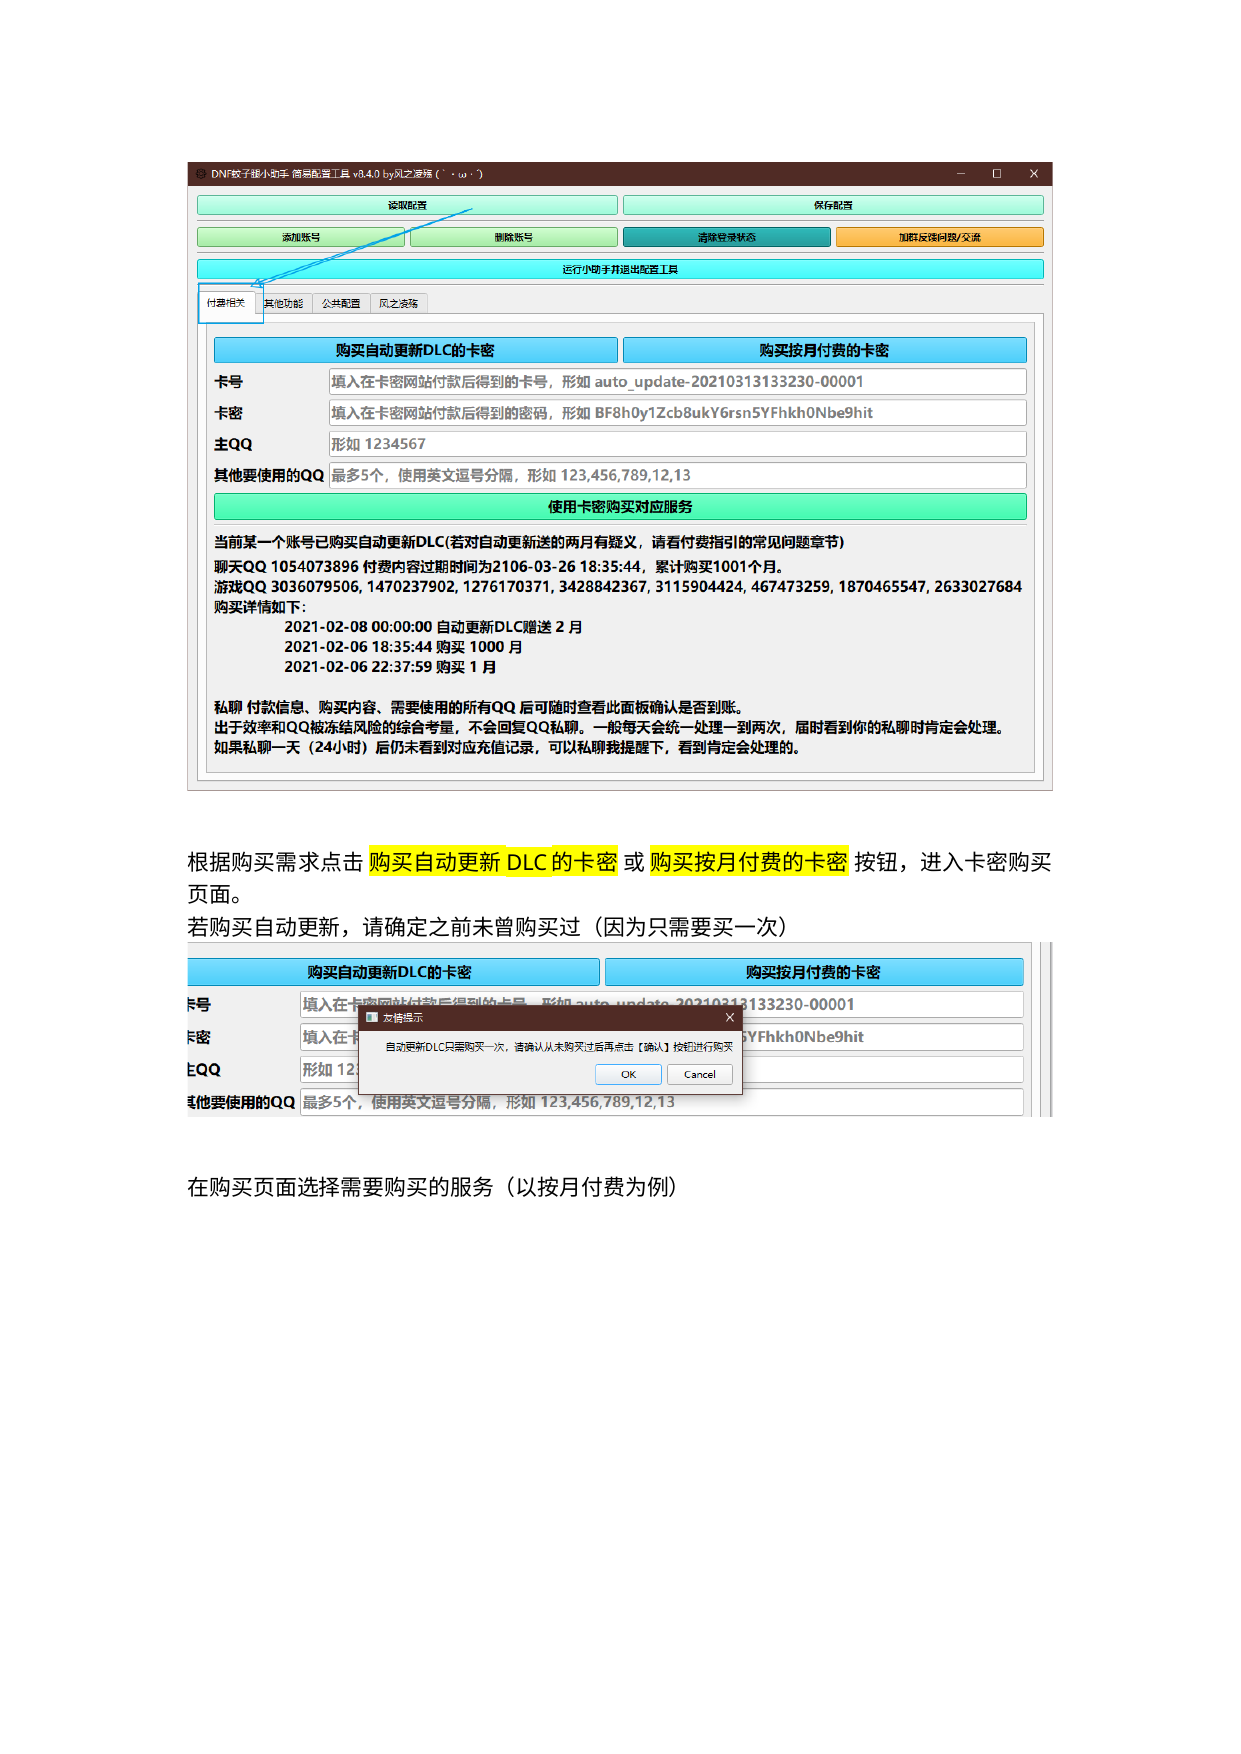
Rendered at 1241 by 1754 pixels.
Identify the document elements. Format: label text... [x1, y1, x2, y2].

text 若购买自动更新，请确定之前未曾购买过（因为只需要买一次） [187, 909, 1053, 942]
text 根据购买需求点击 购买自动更新DLC的卡密 或 购买按月付费的卡密 按钮，进入卡密购买页面。 [187, 844, 1053, 909]
picture [187, 162, 1053, 791]
picture [187, 942, 1053, 1117]
text 在购买页面选择需要购买的服务（以按月付费为例） [187, 1169, 1053, 1202]
